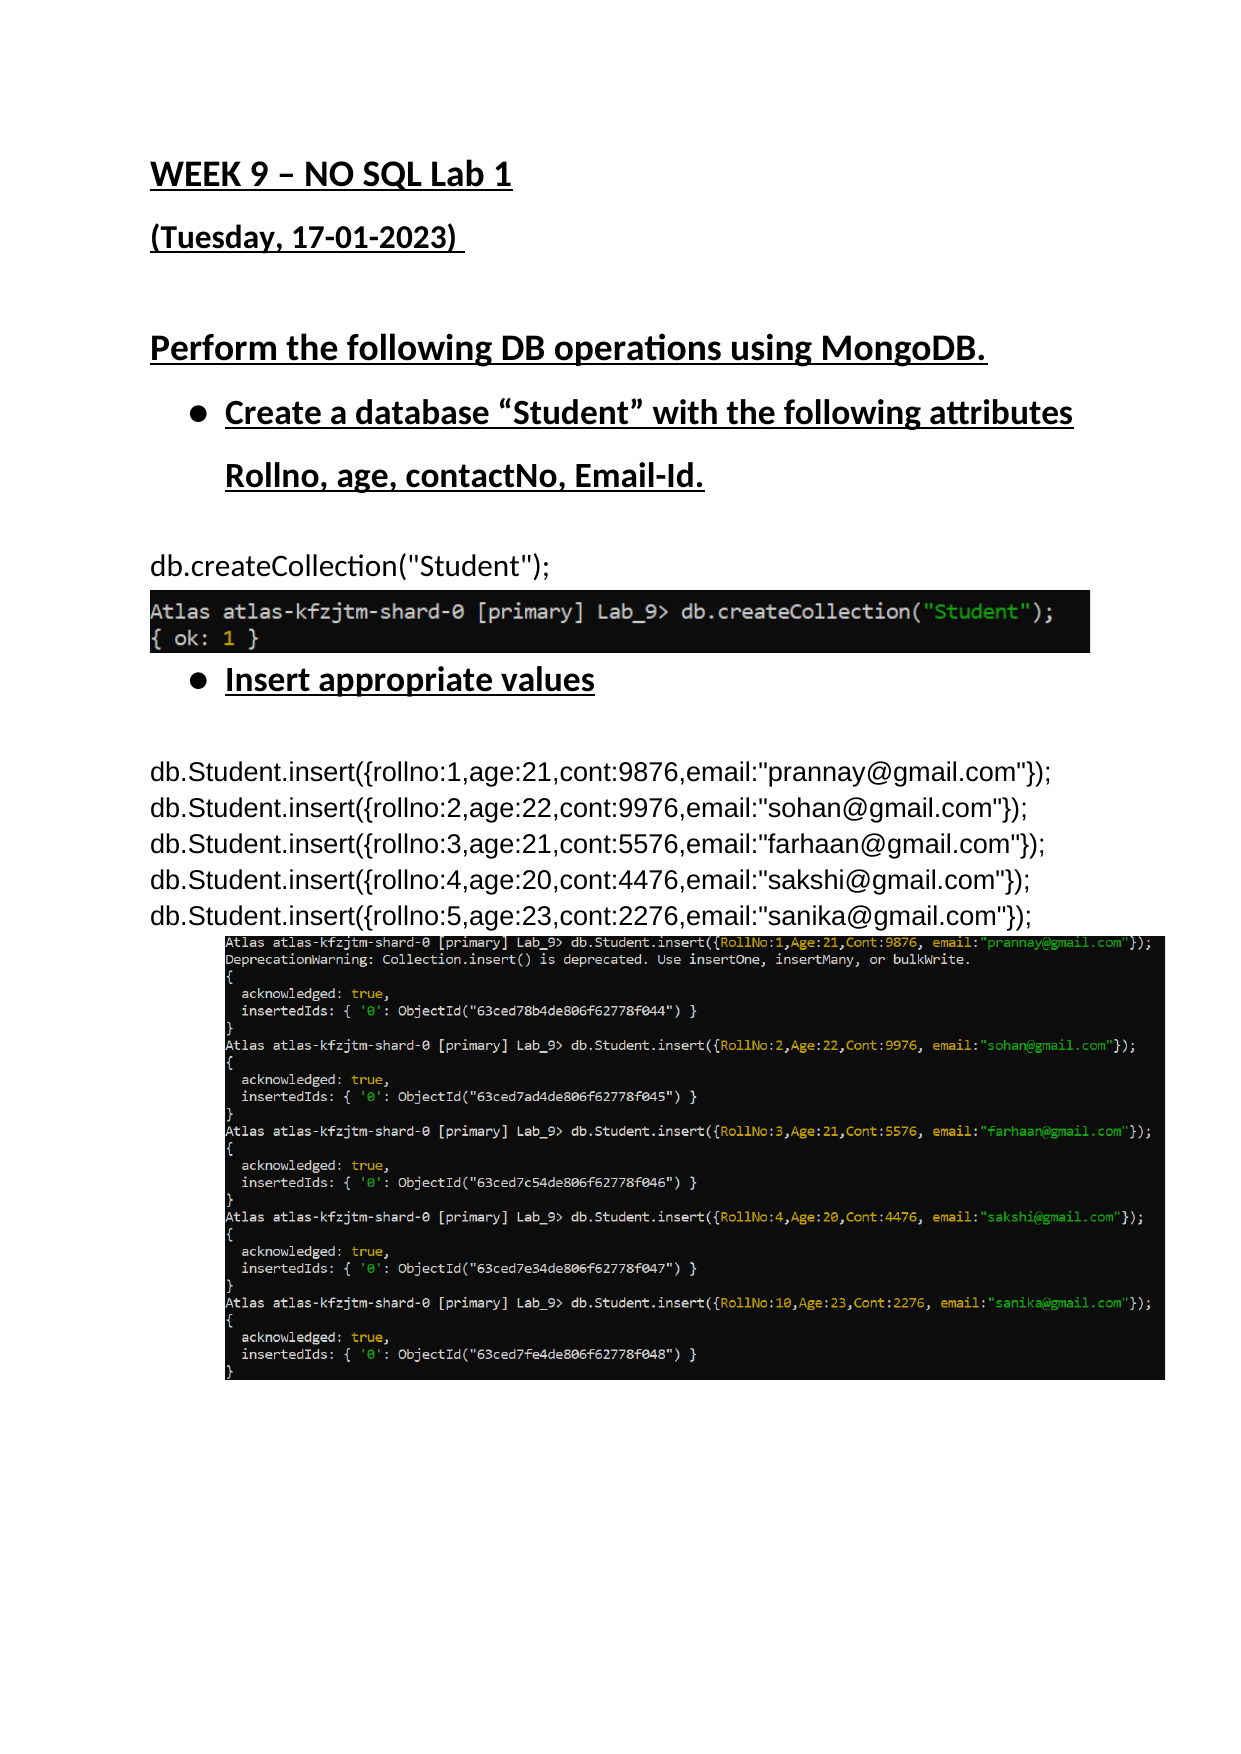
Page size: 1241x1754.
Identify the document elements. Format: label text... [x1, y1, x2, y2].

text db.Student.insert({rollno:5,age:23,cont:2276,email:"sanika@gmail.com"}); [150, 900, 1090, 931]
text (Tuesday, 17-01-2023) [150, 216, 1090, 257]
picture [225, 936, 1166, 1380]
list Insert appropriate values [187, 657, 1090, 700]
picture [150, 590, 1091, 653]
list Create a database “Student” with the following attributes [187, 390, 1090, 433]
text WEEK 9 – NO SQL Lab 1 [150, 150, 1090, 196]
text Perform the following DB operations using MongoDB. [150, 324, 1090, 369]
text db.Student.insert({rollno:4,age:20,cont:4476,email:"sakshi@gmail.com"}); [150, 864, 1090, 895]
text db.Student.insert({rollno:1,age:21,cont:9876,email:"prannay@gmail.com"}); [150, 756, 1090, 787]
text db.Student.insert({rollno:2,age:22,cont:9976,email:"sohan@gmail.com"}); [150, 792, 1090, 823]
text Rollno, age, contactNo, Email-Id. [225, 453, 1090, 496]
text db.createCollection("Student"); [150, 546, 1090, 584]
text db.Student.insert({rollno:3,age:21,cont:5576,email:"farhaan@gmail.com"}); [150, 828, 1090, 859]
